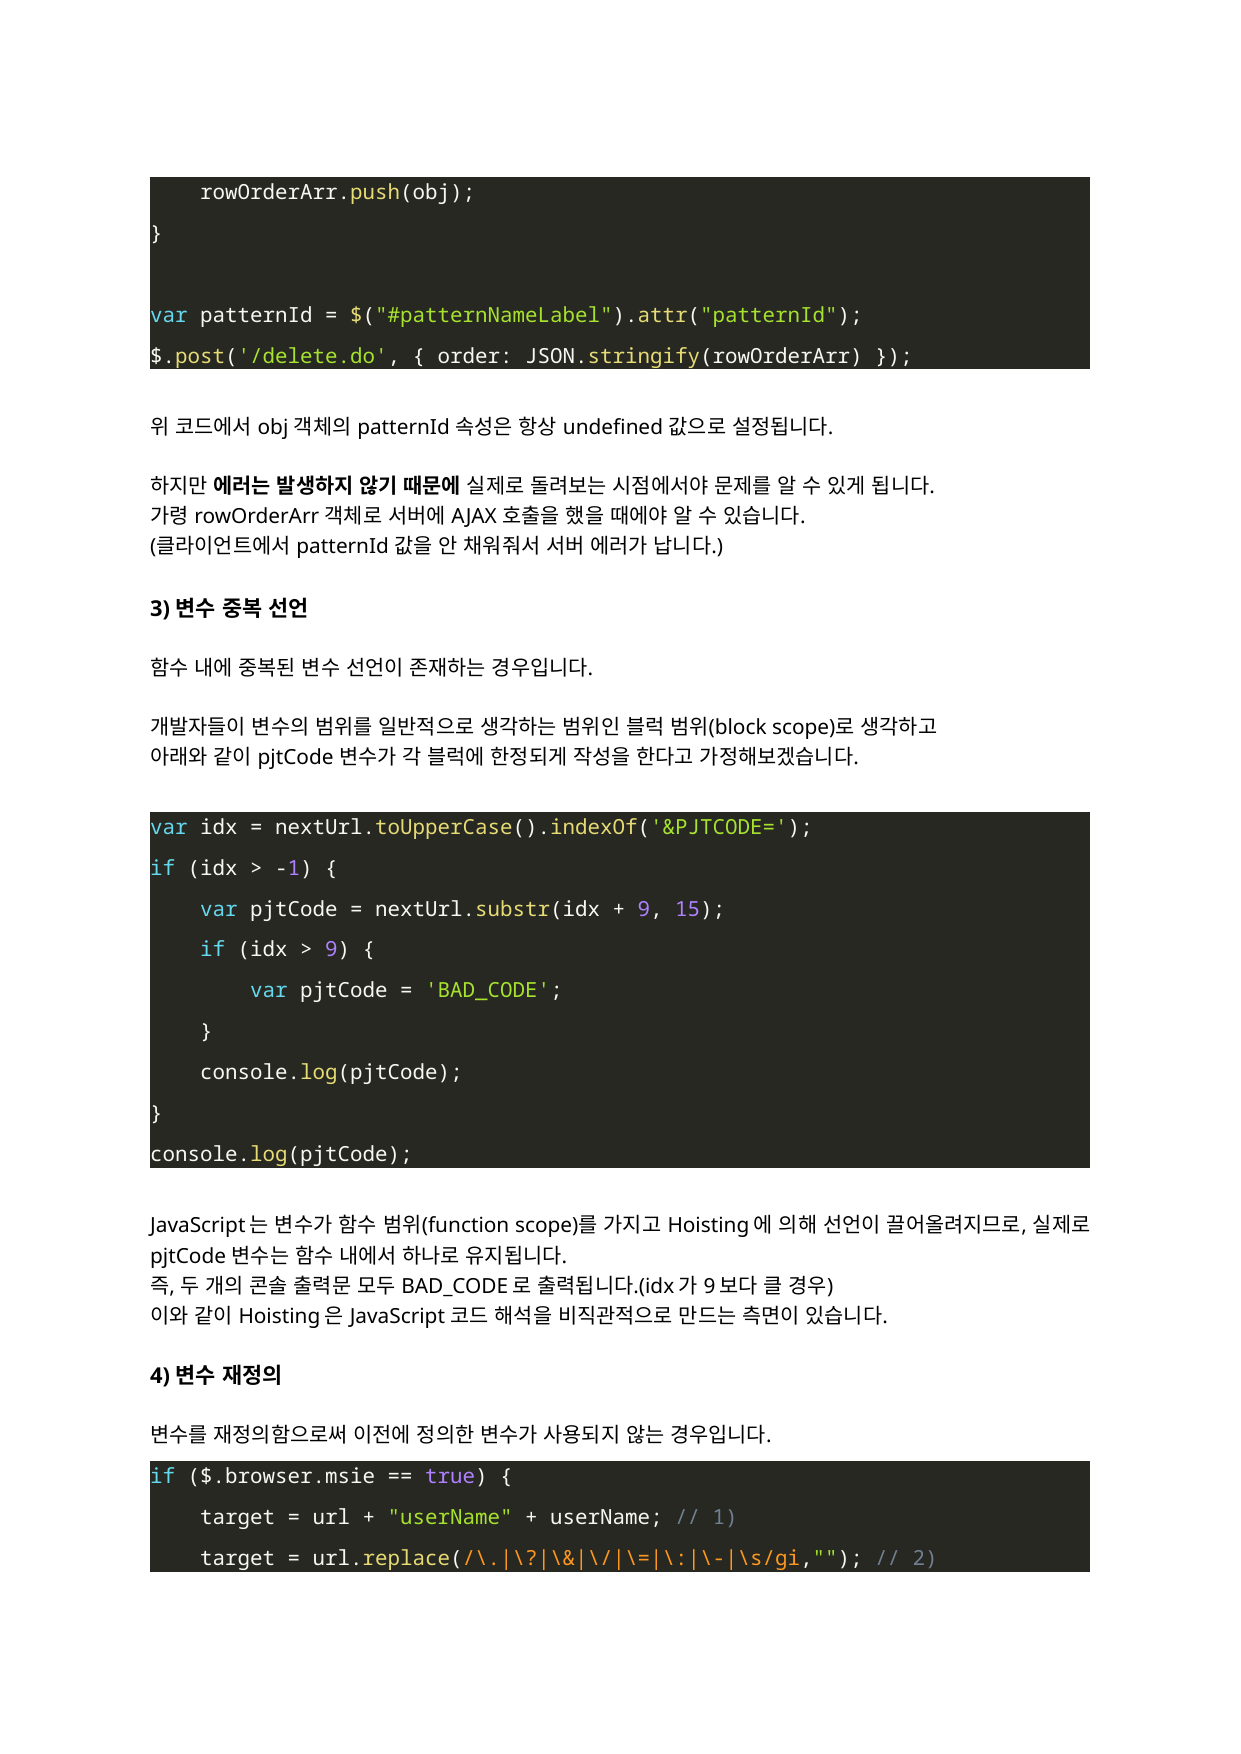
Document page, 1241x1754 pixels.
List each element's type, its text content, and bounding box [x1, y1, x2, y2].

text $.post('/delete.do', { order: JSON.stringify(rowOrderArr) }); [150, 341, 1090, 369]
text var pjtCode = nextUrl.substr(idx + 9, 15); [150, 894, 1090, 922]
text 하지만 에러는 발생하지 않기 때문에 실제로 돌려보는 시점에서야 문제를 알 수 있게 됩니다. [150, 469, 1090, 499]
text 개발자들이 변수의 범위를 일반적으로 생각하는 범위인 블럭 범위(block scope)로 생각하고 [150, 710, 1090, 741]
text 이와 같이 Hoisting은 JavaScript 코드 해석을 비직관적으로 만드는 측면이 있습니다. [150, 1299, 1090, 1330]
text target = url.replace(/\.|\?|\&|\/|\=|\:|\-|\s/gi,""); // 2) [150, 1543, 1090, 1572]
text 변수를 재정의함으로써 이전에 정의한 변수가 사용되지 않는 경우입니다. [150, 1418, 1090, 1449]
text 아래와 같이 pjtCode 변수가 각 블럭에 한정되게 작성을 한다고 가정해보겠습니다. [150, 741, 1090, 771]
text 4) 변수 재정의 [150, 1358, 1090, 1390]
text 위 코드에서 obj 객체의 patternId 속성은 항상 undefined 값으로 설정됩니다. [150, 410, 1090, 441]
text 즉, 두 개의 콘솔 출력문 모두 BAD_CODE로 출력됩니다.(idx가 9보다 클 경우) [150, 1269, 1090, 1299]
text } [150, 1098, 1090, 1127]
text 함수 내에 중복된 변수 선언이 존재하는 경우입니다. [150, 651, 1090, 682]
text if ($.browser.msie == true) { [150, 1461, 1090, 1490]
text 가령 rowOrderArr 객체로 서버에 AJAX 호출을 했을 때에야 알 수 있습니다. [150, 499, 1090, 530]
text var patternId = $("#patternNameLabel").attr("patternId"); [150, 300, 1090, 328]
text target = url + "userName" + userName; // 1) [150, 1502, 1090, 1531]
text var idx = nextUrl.toUpperCase().indexOf('&PJTCODE='); [150, 812, 1090, 840]
text rowOrderArr.push(obj); [150, 177, 1090, 206]
text if (idx > 9) { [150, 934, 1090, 963]
text } [150, 1016, 1090, 1045]
text JavaScript는 변수가 함수 범위(function scope)를 가지고 Hoisting에 의해 선언이 끌어올려지므로, 실제로 pjtCode 변수는 함수 내에서 하나로 유지됩니다. [150, 1209, 1090, 1269]
text if (idx > -1) { [150, 853, 1090, 881]
text console.log(pjtCode); [150, 1139, 1090, 1168]
text var pjtCode = 'BAD_CODE'; [150, 976, 1090, 1004]
text console.log(pjtCode); [150, 1057, 1090, 1086]
text } [150, 218, 1090, 247]
text (클라이언트에서 patternId 값을 안 채워줘서 서버 에러가 납니다.) [150, 530, 1090, 560]
text 3) 변수 중복 선언 [150, 591, 1090, 623]
